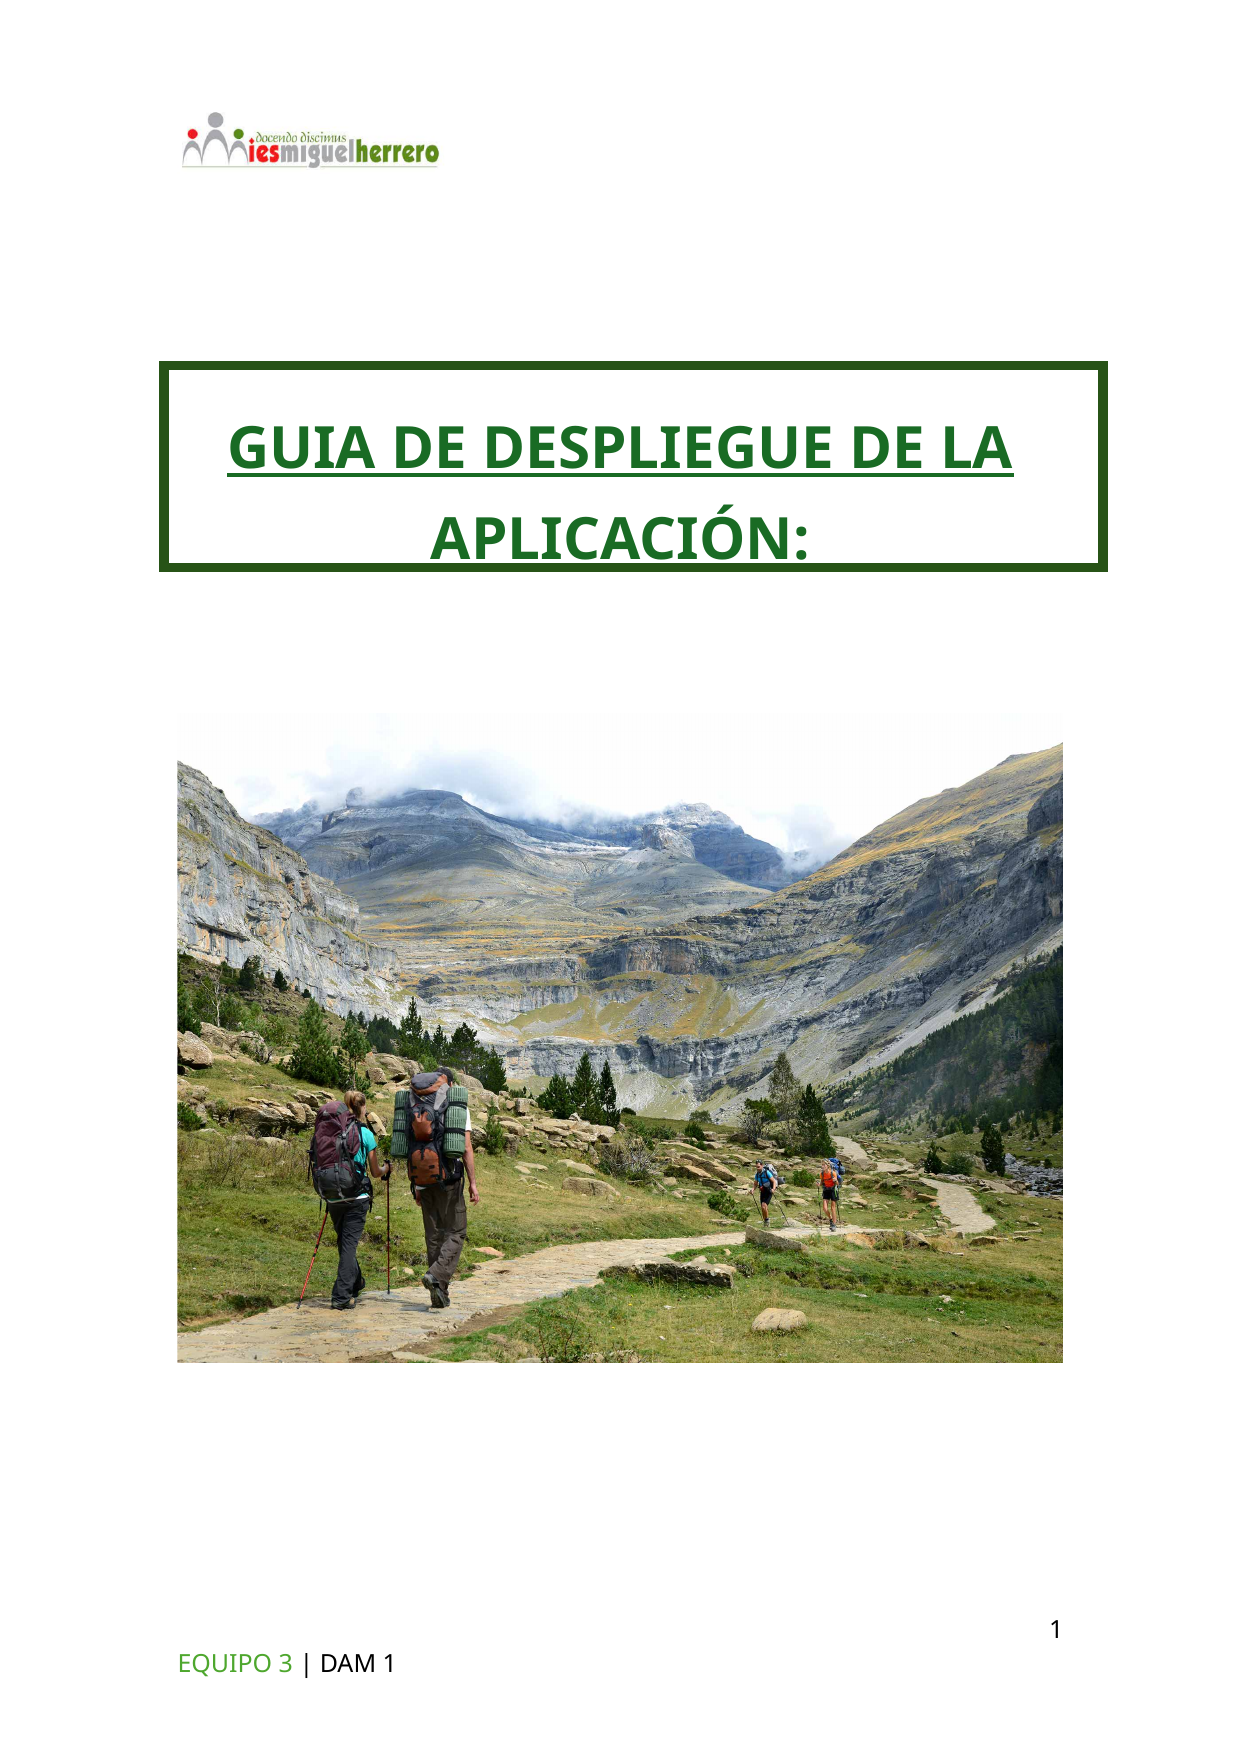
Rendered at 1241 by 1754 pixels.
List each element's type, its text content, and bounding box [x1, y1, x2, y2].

picture [177, 713, 1063, 1363]
text GUIA DE DESPLIEGUE DE LA APLICACIÓN: [177, 406, 1063, 563]
picture [177, 107, 448, 174]
